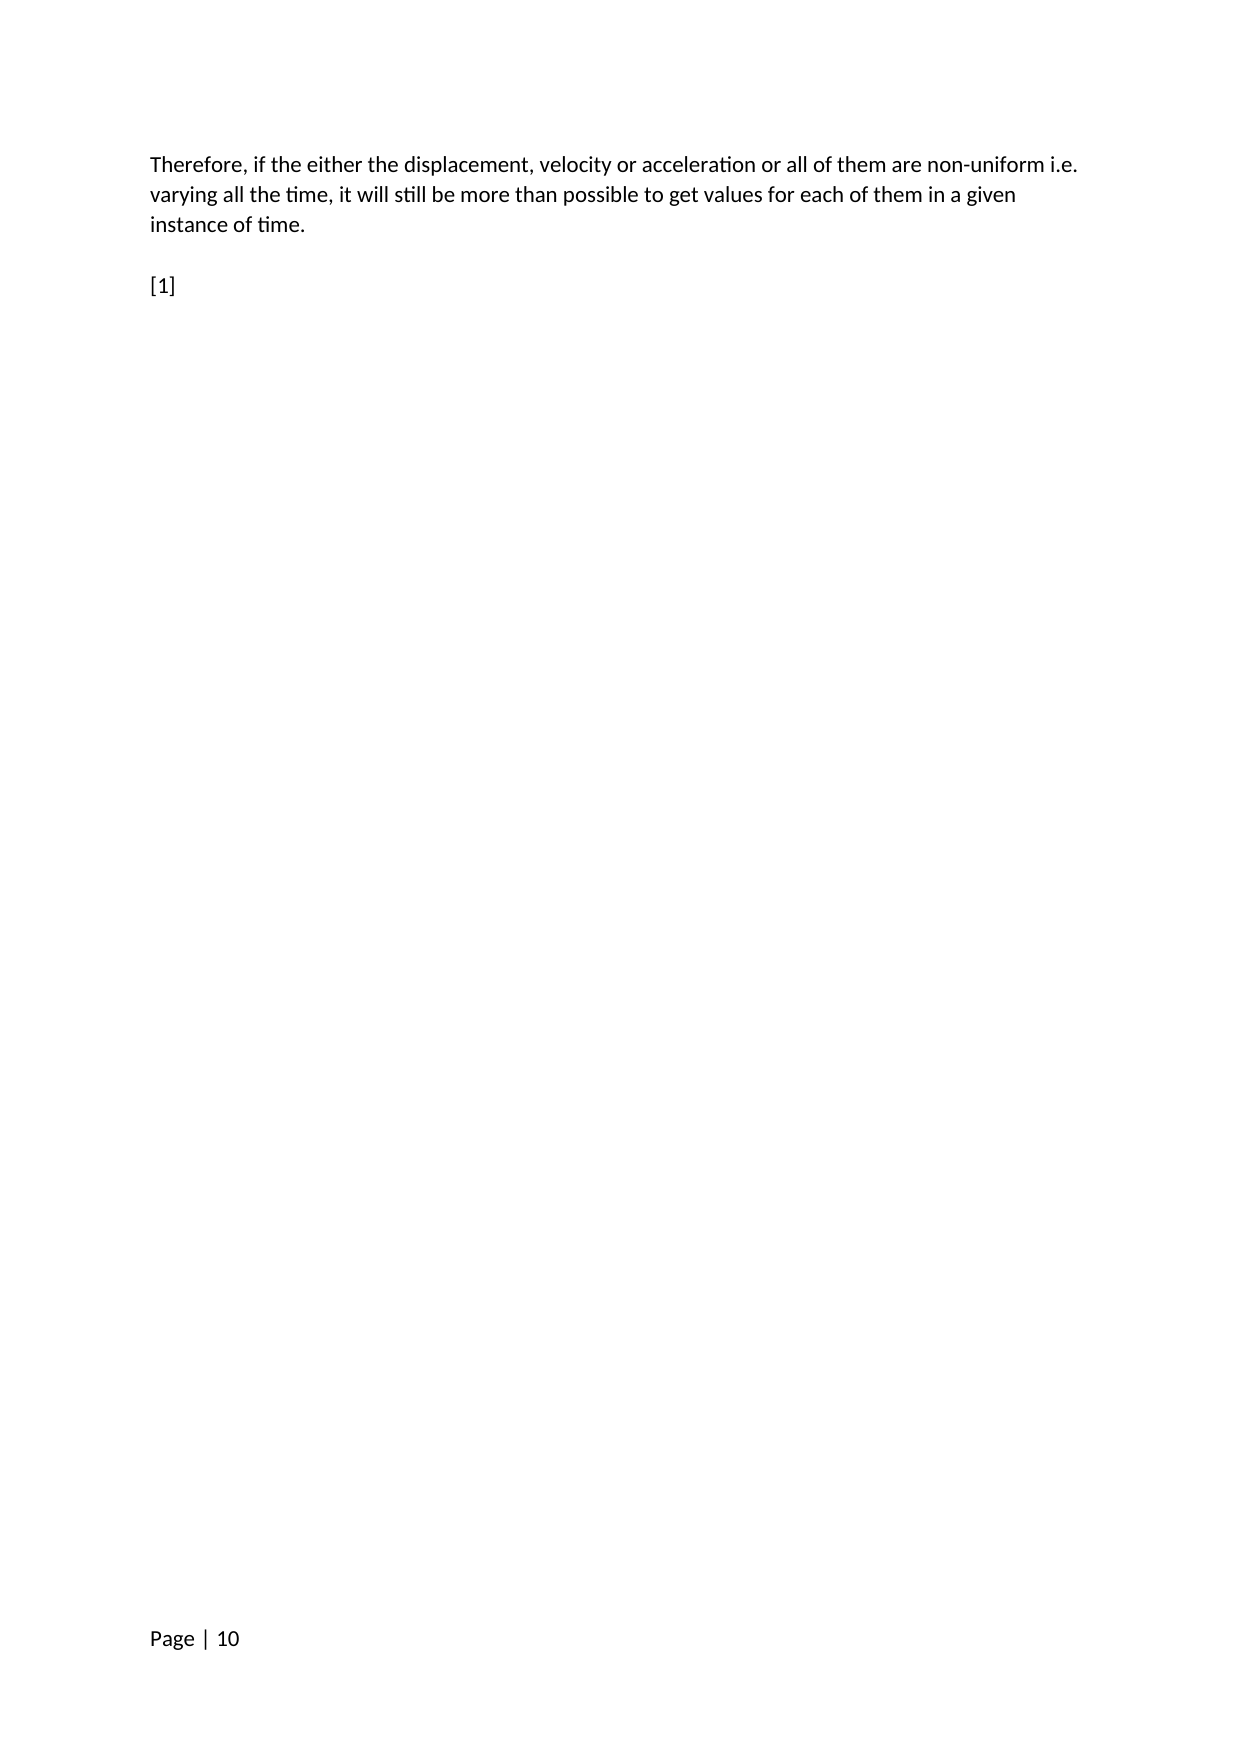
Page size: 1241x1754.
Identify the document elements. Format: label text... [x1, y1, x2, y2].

text Therefore, if the either the displacement, velocity or acceleration or all of them are non-uniform i.e. varying all the time, it will still be more than possible to get values for each of them in a given instance of time. [1] [150, 150, 1090, 299]
